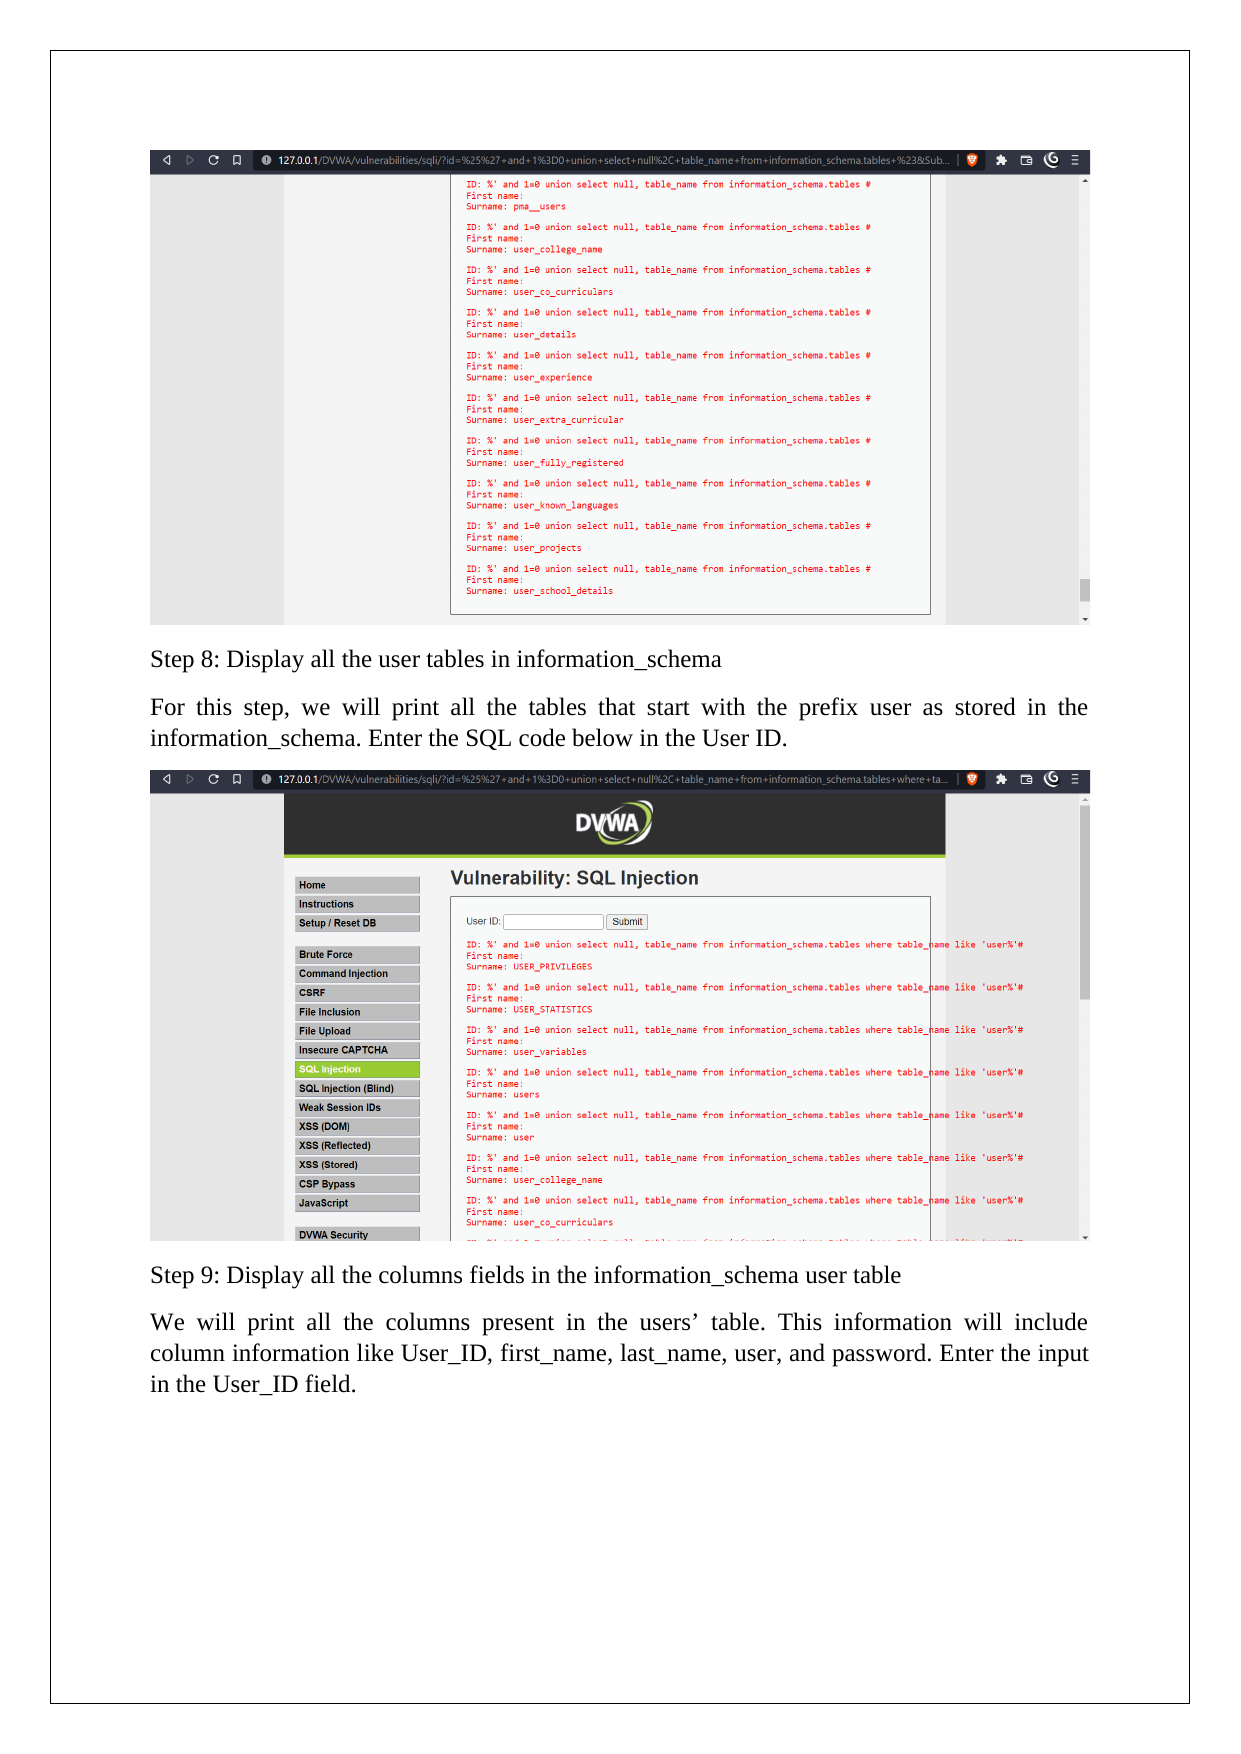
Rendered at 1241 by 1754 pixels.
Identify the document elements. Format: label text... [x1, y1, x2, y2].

text We will print all the columns present in the users’ table. This information will include column information like User_ID, first_name, last_name, user, and password. Enter the input in the User_ID field. [150, 1307, 1090, 1398]
picture [150, 150, 1091, 625]
text Step 8: Display all the user tables in information_schema [150, 644, 1090, 673]
text Step 9: Display all the columns fields in the information_schema user table [150, 1260, 1090, 1288]
text For this step, we will print all the tables that start with the prefix user as stored in the information_schema. Enter the SQL code below in the User ID. [150, 692, 1090, 751]
picture [150, 770, 1091, 1241]
